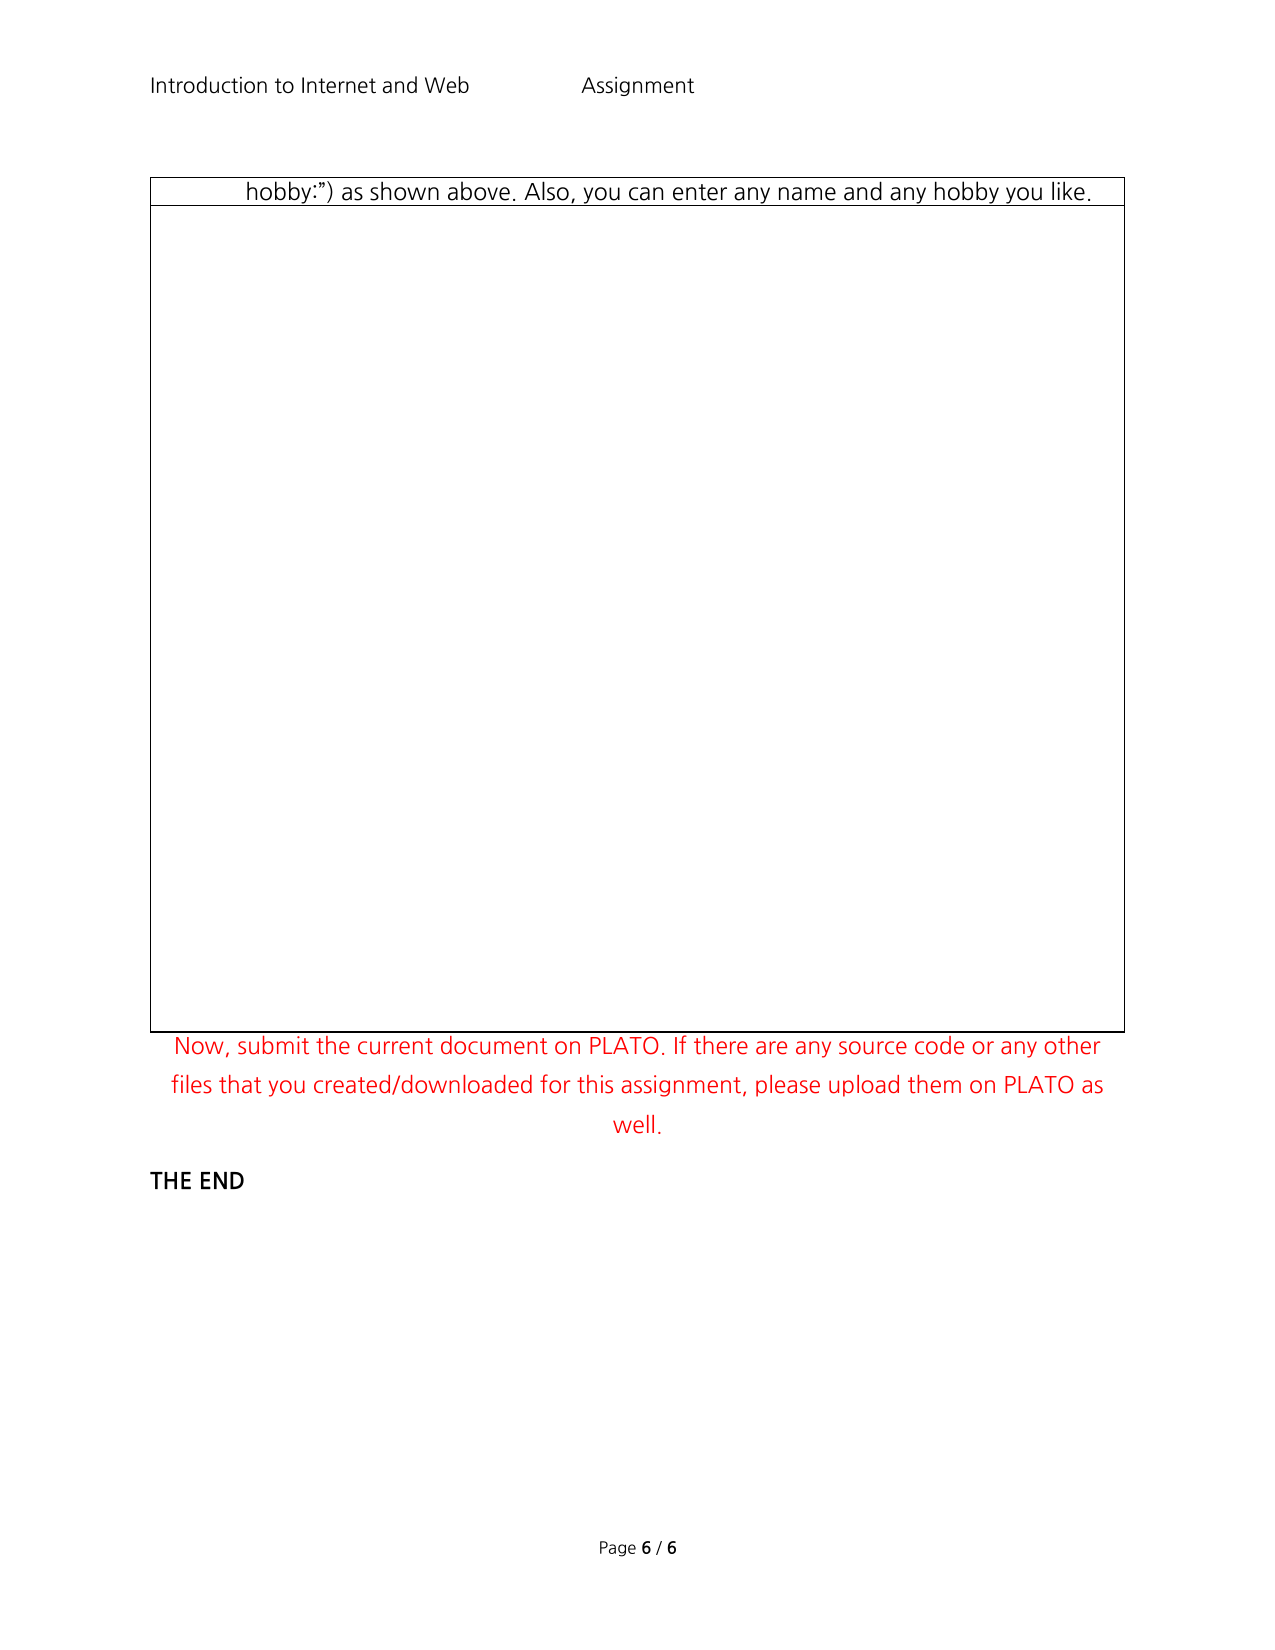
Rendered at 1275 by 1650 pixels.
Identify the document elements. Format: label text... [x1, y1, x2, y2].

table_cell [151, 206, 1124, 1031]
text THE END [150, 1167, 1125, 1194]
text Now, submit the current document on PLATO. If there are any source code or any other files that you created/downloaded for this assignment, please upload them on PLATO as well. [150, 1033, 1125, 1138]
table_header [151, 178, 1124, 204]
